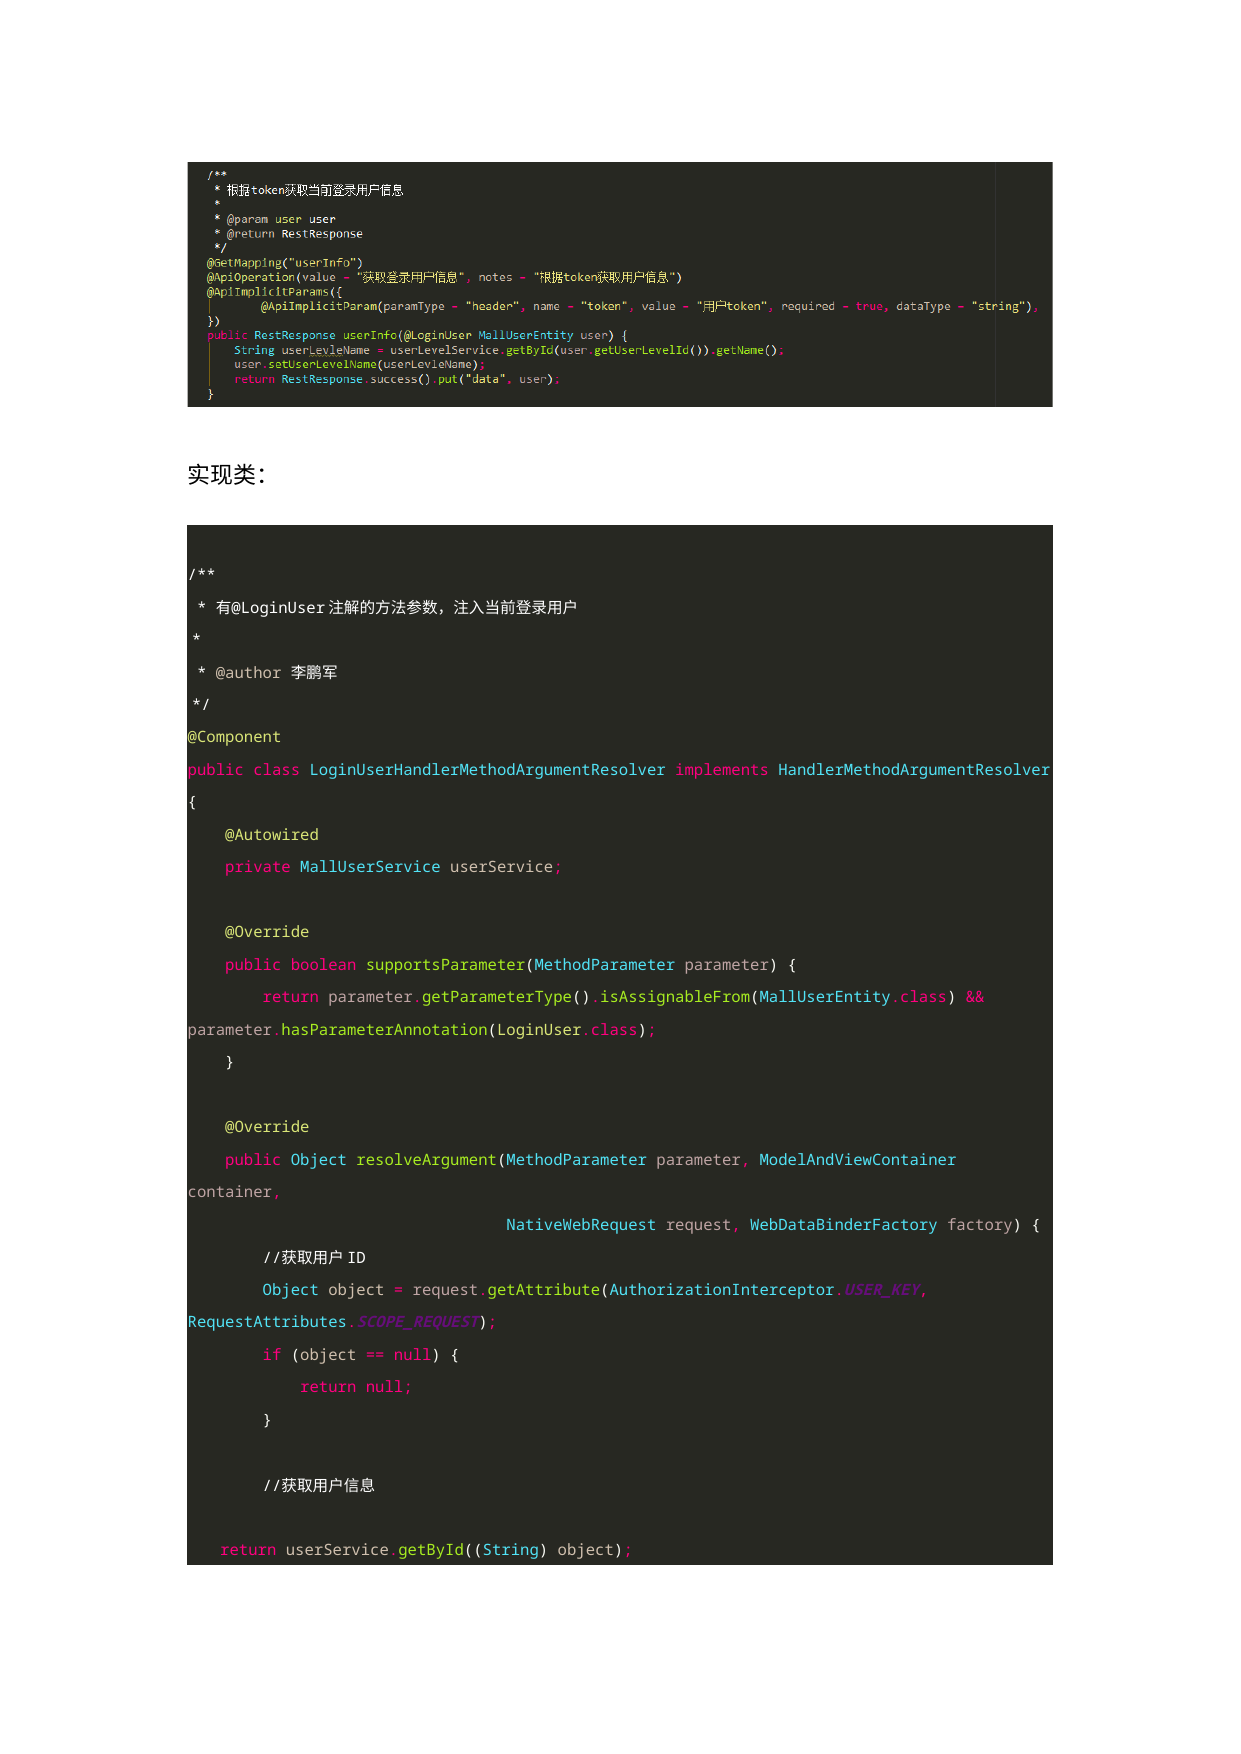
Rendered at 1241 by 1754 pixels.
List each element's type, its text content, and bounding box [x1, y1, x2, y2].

picture [187, 162, 1053, 407]
text 实现类： [187, 441, 1053, 506]
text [187, 525, 1053, 1565]
